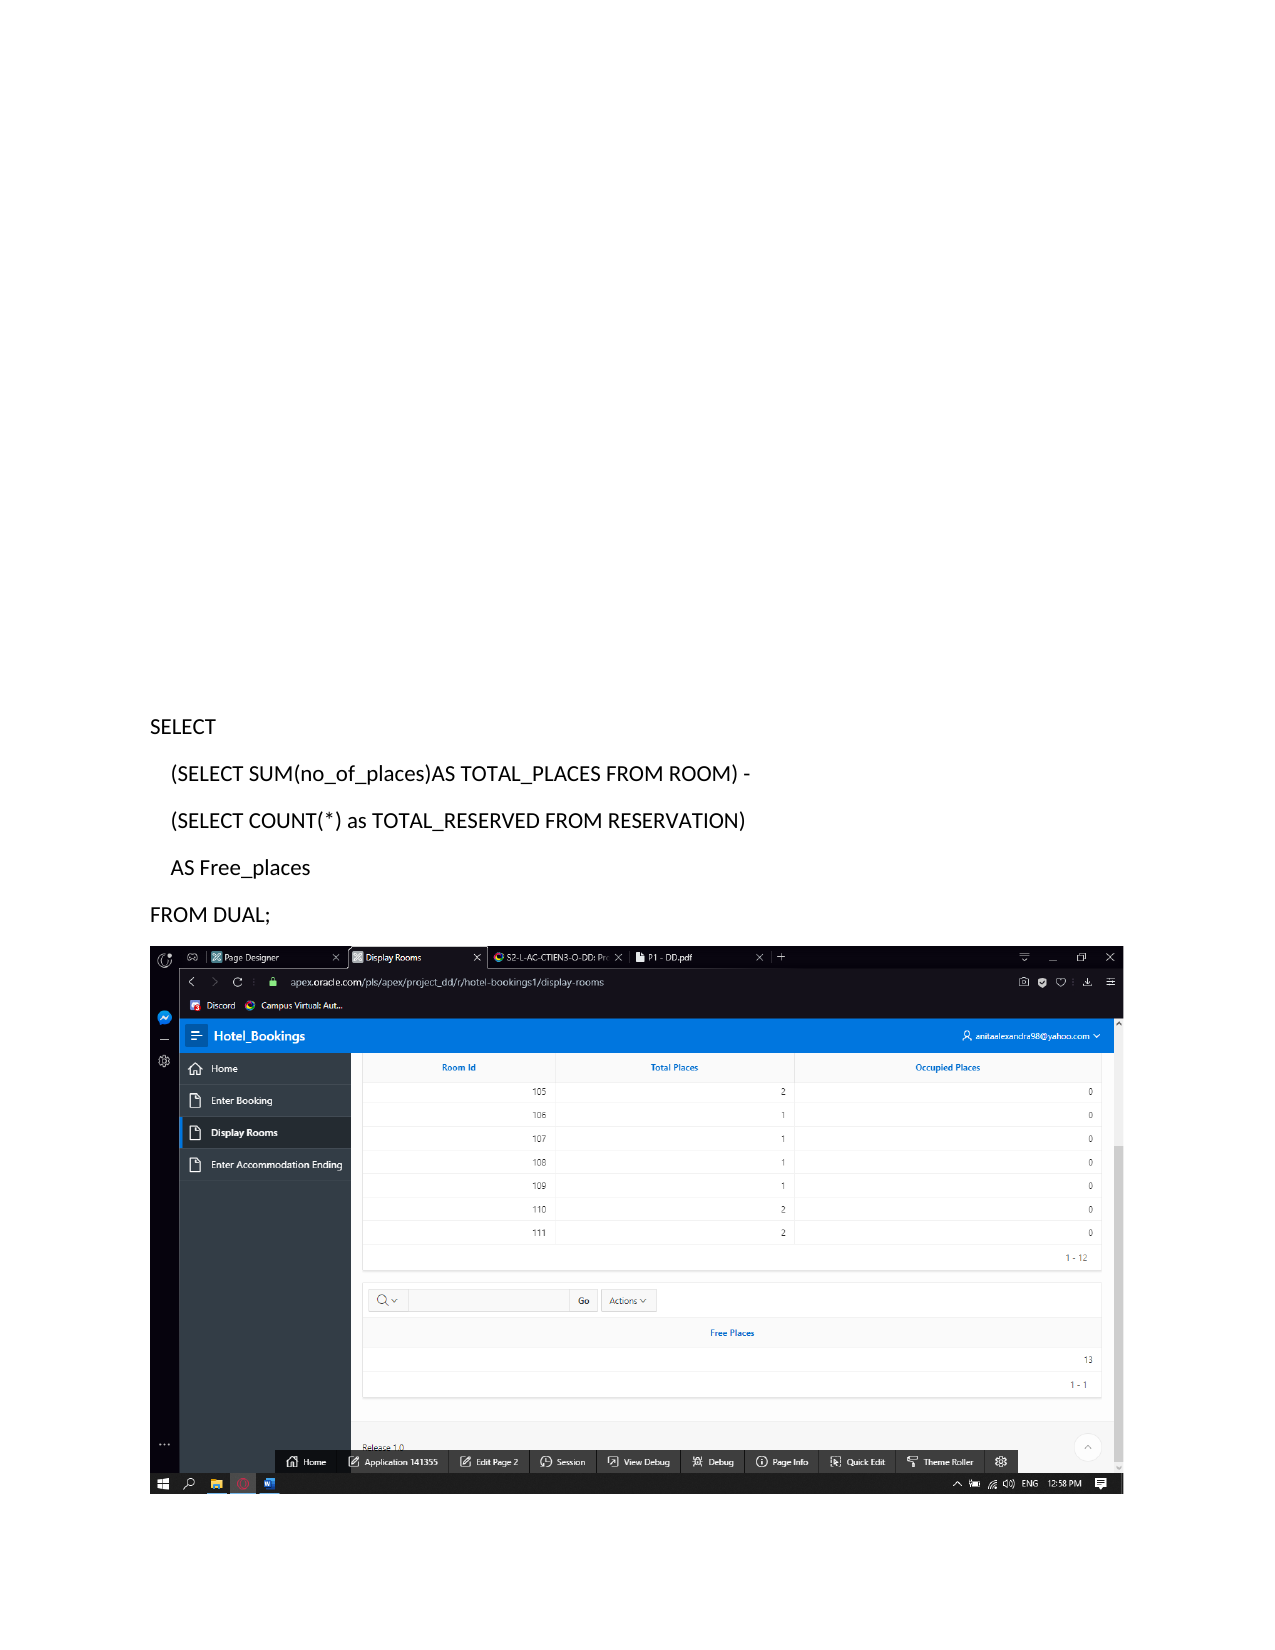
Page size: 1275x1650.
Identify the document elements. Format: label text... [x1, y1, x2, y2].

text (SELECT COUNT(*) as TOTAL_RESERVED FROM RESERVATION) [150, 806, 1125, 834]
text (SELECT SUM(no_of_places)AS TOTAL_PLACES FROM ROOM) - [150, 759, 1125, 787]
text SELECT [150, 712, 1125, 741]
text AS Free_places [150, 853, 1125, 881]
text FROM DUAL; [150, 900, 1125, 928]
picture [150, 946, 1124, 1494]
